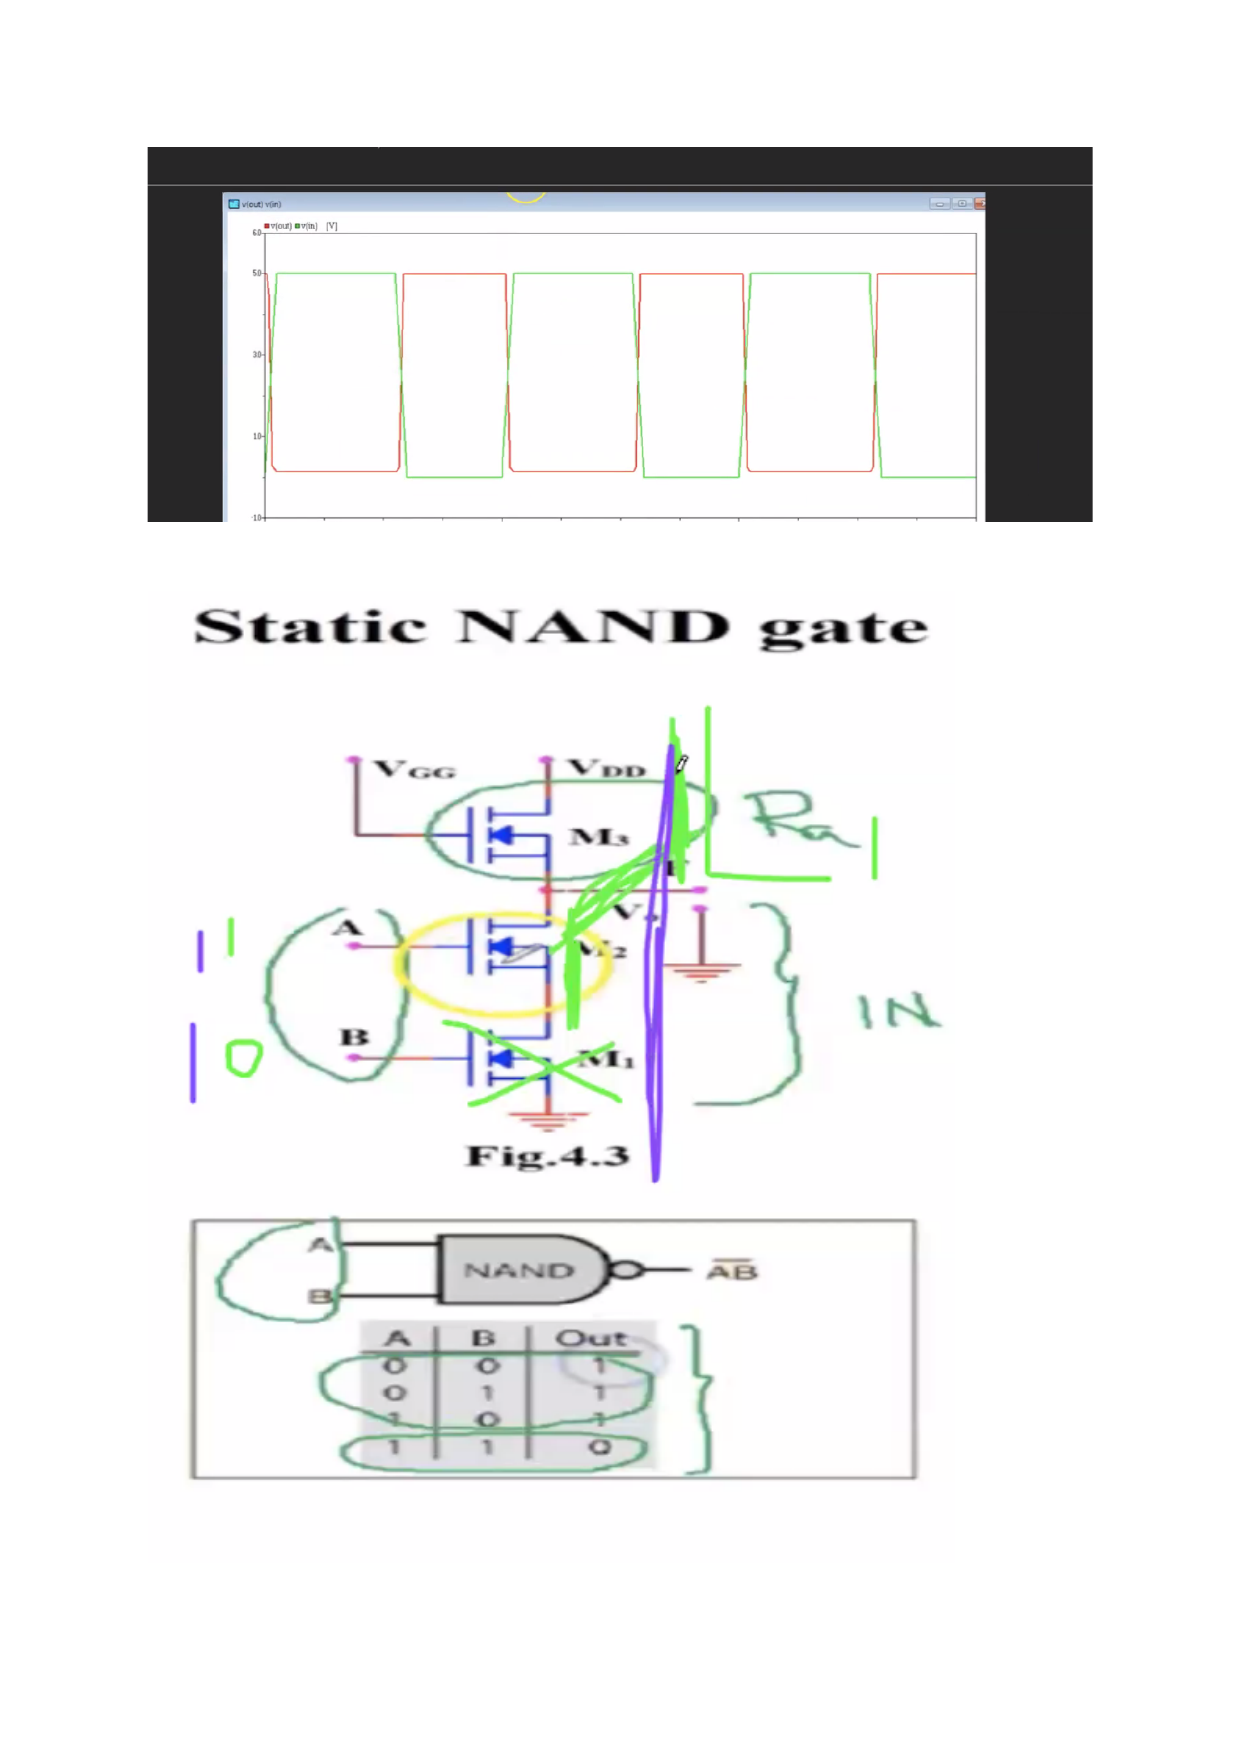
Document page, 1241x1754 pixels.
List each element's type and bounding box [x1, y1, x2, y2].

picture [147, 591, 956, 1563]
picture [147, 147, 1093, 522]
